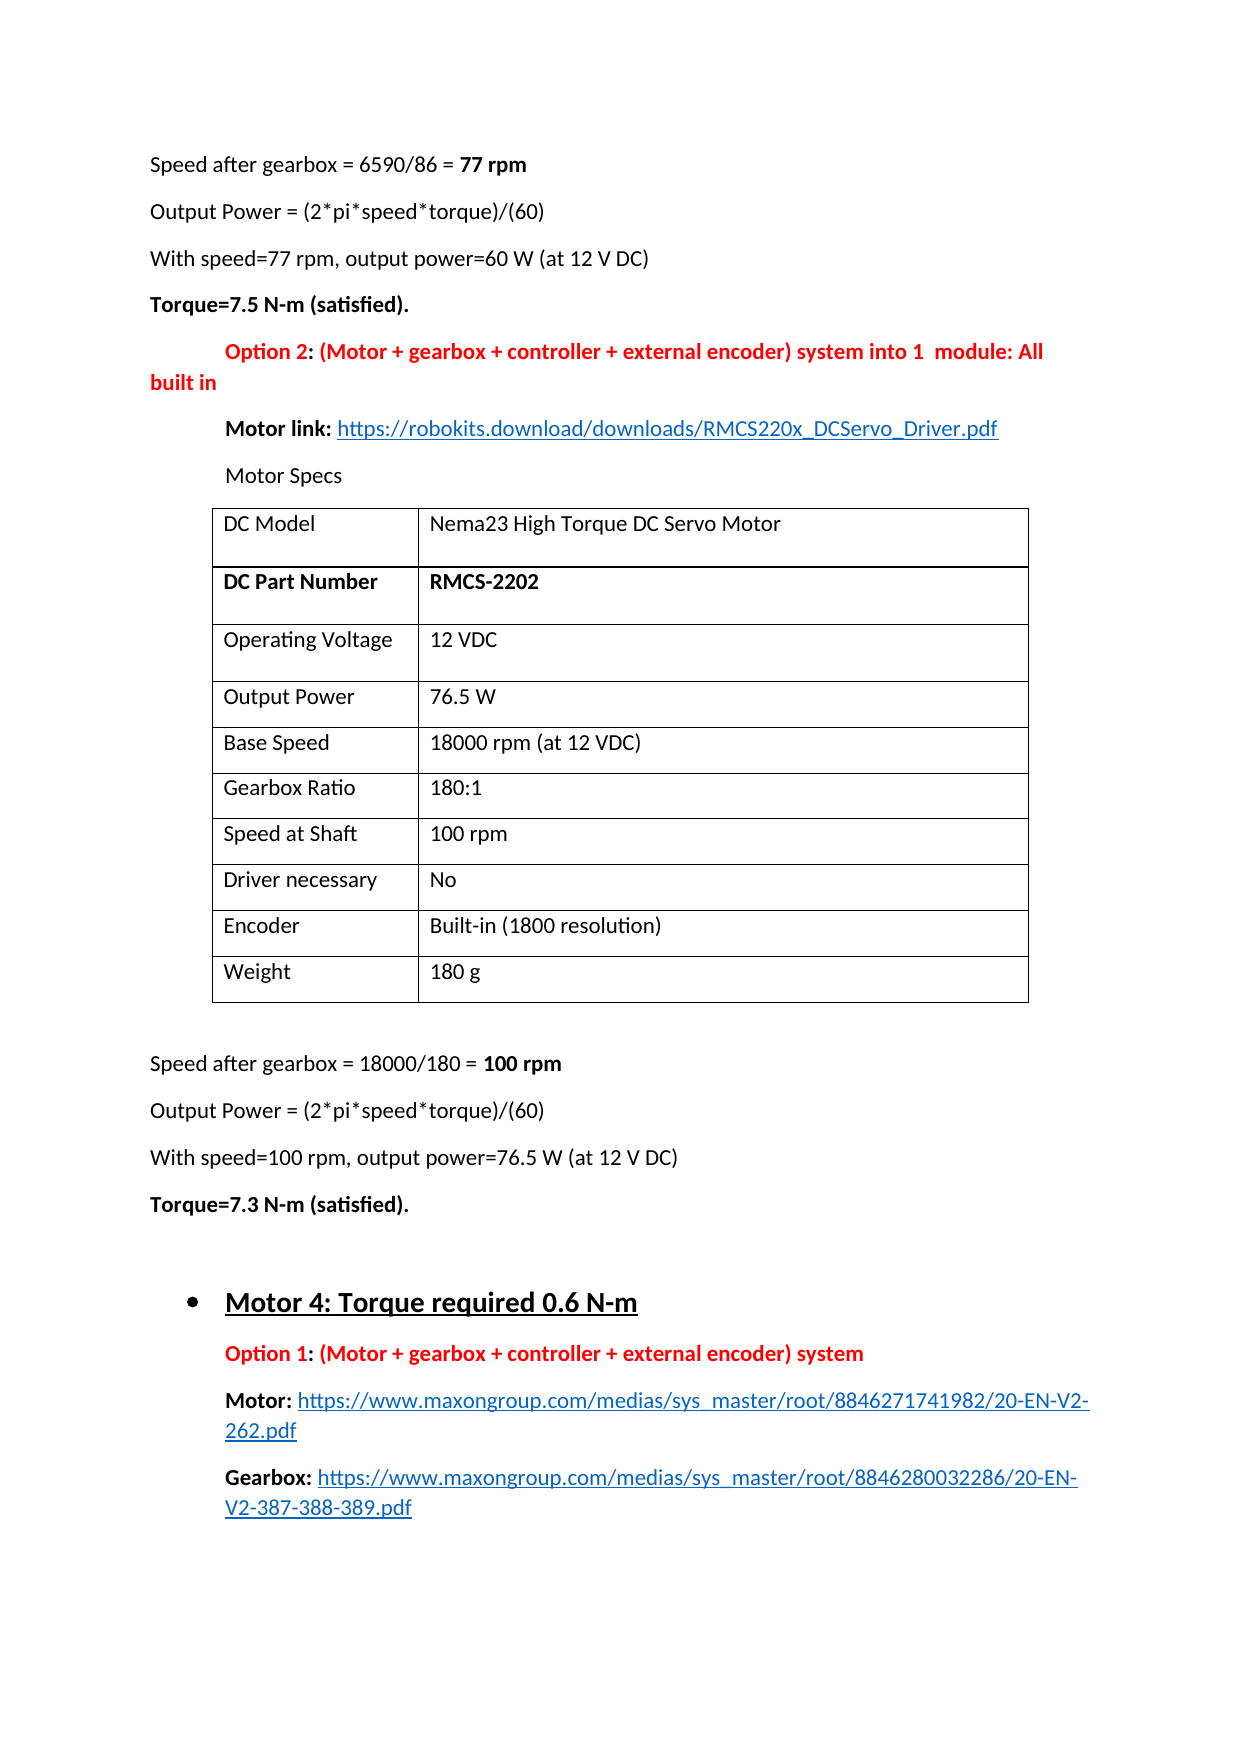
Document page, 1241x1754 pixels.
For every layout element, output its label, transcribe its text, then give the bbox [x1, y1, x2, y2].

table_header Nema23 High Torque DC Servo Motor [419, 509, 1028, 566]
table_cell 180:1 [419, 774, 1028, 818]
table_cell RMCS-2202 [419, 568, 1028, 624]
text Option 2: (Motor + gearbox + controller + external encoder) system into 1 module: All built in [150, 337, 1090, 396]
text Gearbox: https://www.maxongroup.com/medias/sys_master/root/8846280032286/20-EN-V2-387-388-389.pdf [225, 1463, 1090, 1521]
text Torque=7.5 N-m (satisfied). [150, 291, 1090, 319]
table_cell 76.5 W [419, 682, 1028, 727]
text Option 1: (Motor + gearbox + controller + external encoder) system [225, 1339, 1090, 1367]
text Torque=7.3 N-m (satisfied). [150, 1190, 1090, 1218]
table_header DC Model [213, 509, 418, 566]
table_cell Encoder [213, 911, 418, 956]
text With speed=100 rpm, output power=76.5 W (at 12 V DC) [150, 1143, 1090, 1171]
table_cell Gearbox Ratio [213, 774, 418, 818]
text Output Power = (2*pi*speed*torque)/(60) [150, 1096, 1090, 1124]
table_cell No [419, 865, 1028, 910]
table_cell DC Part Number [213, 568, 418, 624]
text Speed after gearbox = 6590/86 = 77 rpm [150, 150, 1090, 178]
table_cell Speed at Shaft [213, 819, 418, 864]
text Motor Specs [150, 461, 1090, 489]
table_cell Output Power [213, 682, 418, 727]
table_cell Base Speed [213, 728, 418, 772]
text With speed=77 rpm, output power=60 W (at 12 V DC) [150, 244, 1090, 272]
text Motor link: https://robokits.download/downloads/RMCS220x_DCServo_Driver.pdf [225, 414, 1090, 443]
list Motor 4: Torque required 0.6 N-m [187, 1284, 1090, 1319]
table_cell Operating Voltage [213, 625, 418, 681]
text Motor: https://www.maxongroup.com/medias/sys_master/root/8846271741982/20-EN-V2-262.pdf [225, 1386, 1090, 1444]
table_cell 180 g [419, 957, 1028, 1002]
table_cell 12 VDC [419, 625, 1028, 681]
text Speed after gearbox = 18000/180 = 100 rpm [150, 1049, 1090, 1077]
table_cell Driver necessary [213, 865, 418, 910]
table_cell 100 rpm [419, 819, 1028, 864]
table_cell Weight [213, 957, 418, 1002]
text Output Power = (2*pi*speed*torque)/(60) [150, 197, 1090, 225]
table_cell Built-in (1800 resolution) [419, 911, 1028, 956]
table_cell 18000 rpm (at 12 VDC) [419, 728, 1028, 772]
